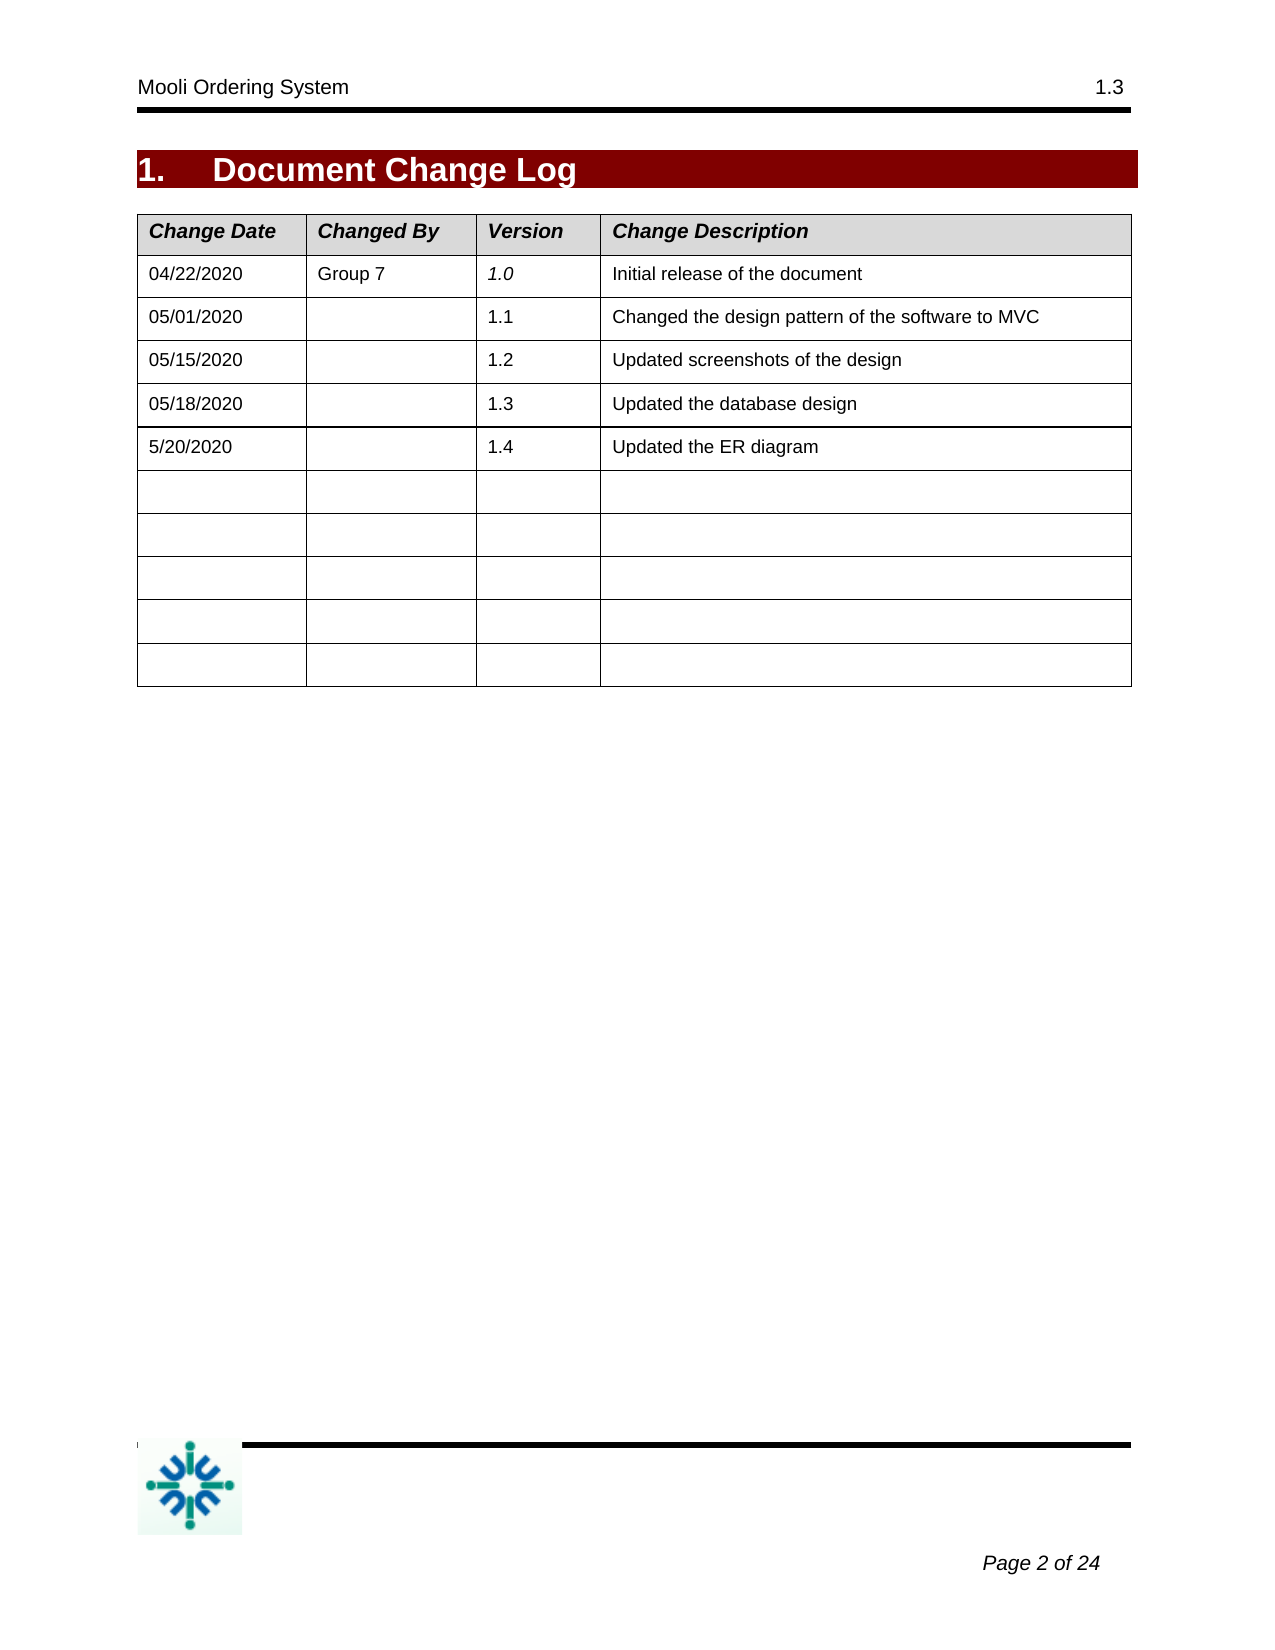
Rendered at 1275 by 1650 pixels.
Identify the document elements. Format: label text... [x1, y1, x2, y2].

table_cell Changed the design pattern of the software to MVC [601, 298, 1131, 340]
table_cell 1.2 [477, 341, 600, 383]
table_cell [307, 557, 476, 599]
table_cell [307, 600, 476, 643]
table_cell Updated the database design [601, 384, 1131, 426]
table_cell [307, 514, 476, 556]
table_cell 5/20/2020 [138, 428, 306, 470]
table_cell [477, 471, 600, 513]
subtitle Document Change Log [137, 150, 1138, 188]
table_cell 1.0 [477, 256, 600, 297]
table_cell Updated screenshots of the design [601, 341, 1131, 383]
table_cell 1.1 [477, 298, 600, 340]
table_cell [477, 644, 600, 686]
table_cell [307, 341, 476, 383]
table_cell 1.4 [477, 428, 600, 470]
table_cell 05/15/2020 [138, 341, 306, 383]
table_cell 04/22/2020 [138, 256, 306, 297]
table_cell [601, 644, 1131, 686]
table_cell [307, 471, 476, 513]
table_cell [601, 600, 1131, 643]
table_cell [601, 471, 1131, 513]
table_header Change Description [601, 215, 1131, 255]
table_header Version [477, 215, 600, 255]
table_cell 05/01/2020 [138, 298, 306, 340]
table_cell [477, 514, 600, 556]
table_cell [307, 644, 476, 686]
picture [137, 1438, 243, 1535]
table_cell [601, 514, 1131, 556]
table_cell [307, 298, 476, 340]
table_cell [601, 557, 1131, 599]
table_cell Initial release of the document [601, 256, 1131, 297]
table_cell [307, 384, 476, 426]
table_cell [477, 557, 600, 599]
table_cell 1.3 [477, 384, 600, 426]
table_cell Updated the ER diagram [601, 428, 1131, 470]
table_cell 05/18/2020 [138, 384, 306, 426]
table_header Changed By [307, 215, 476, 255]
table_cell Group 7 [307, 256, 476, 297]
table_header Change Date [138, 215, 306, 255]
table_cell [477, 600, 600, 643]
table_cell [138, 644, 306, 686]
table_cell [307, 428, 476, 470]
table_cell [138, 514, 306, 556]
table_cell [138, 471, 306, 513]
table_cell [138, 557, 306, 599]
table_cell [138, 600, 306, 643]
